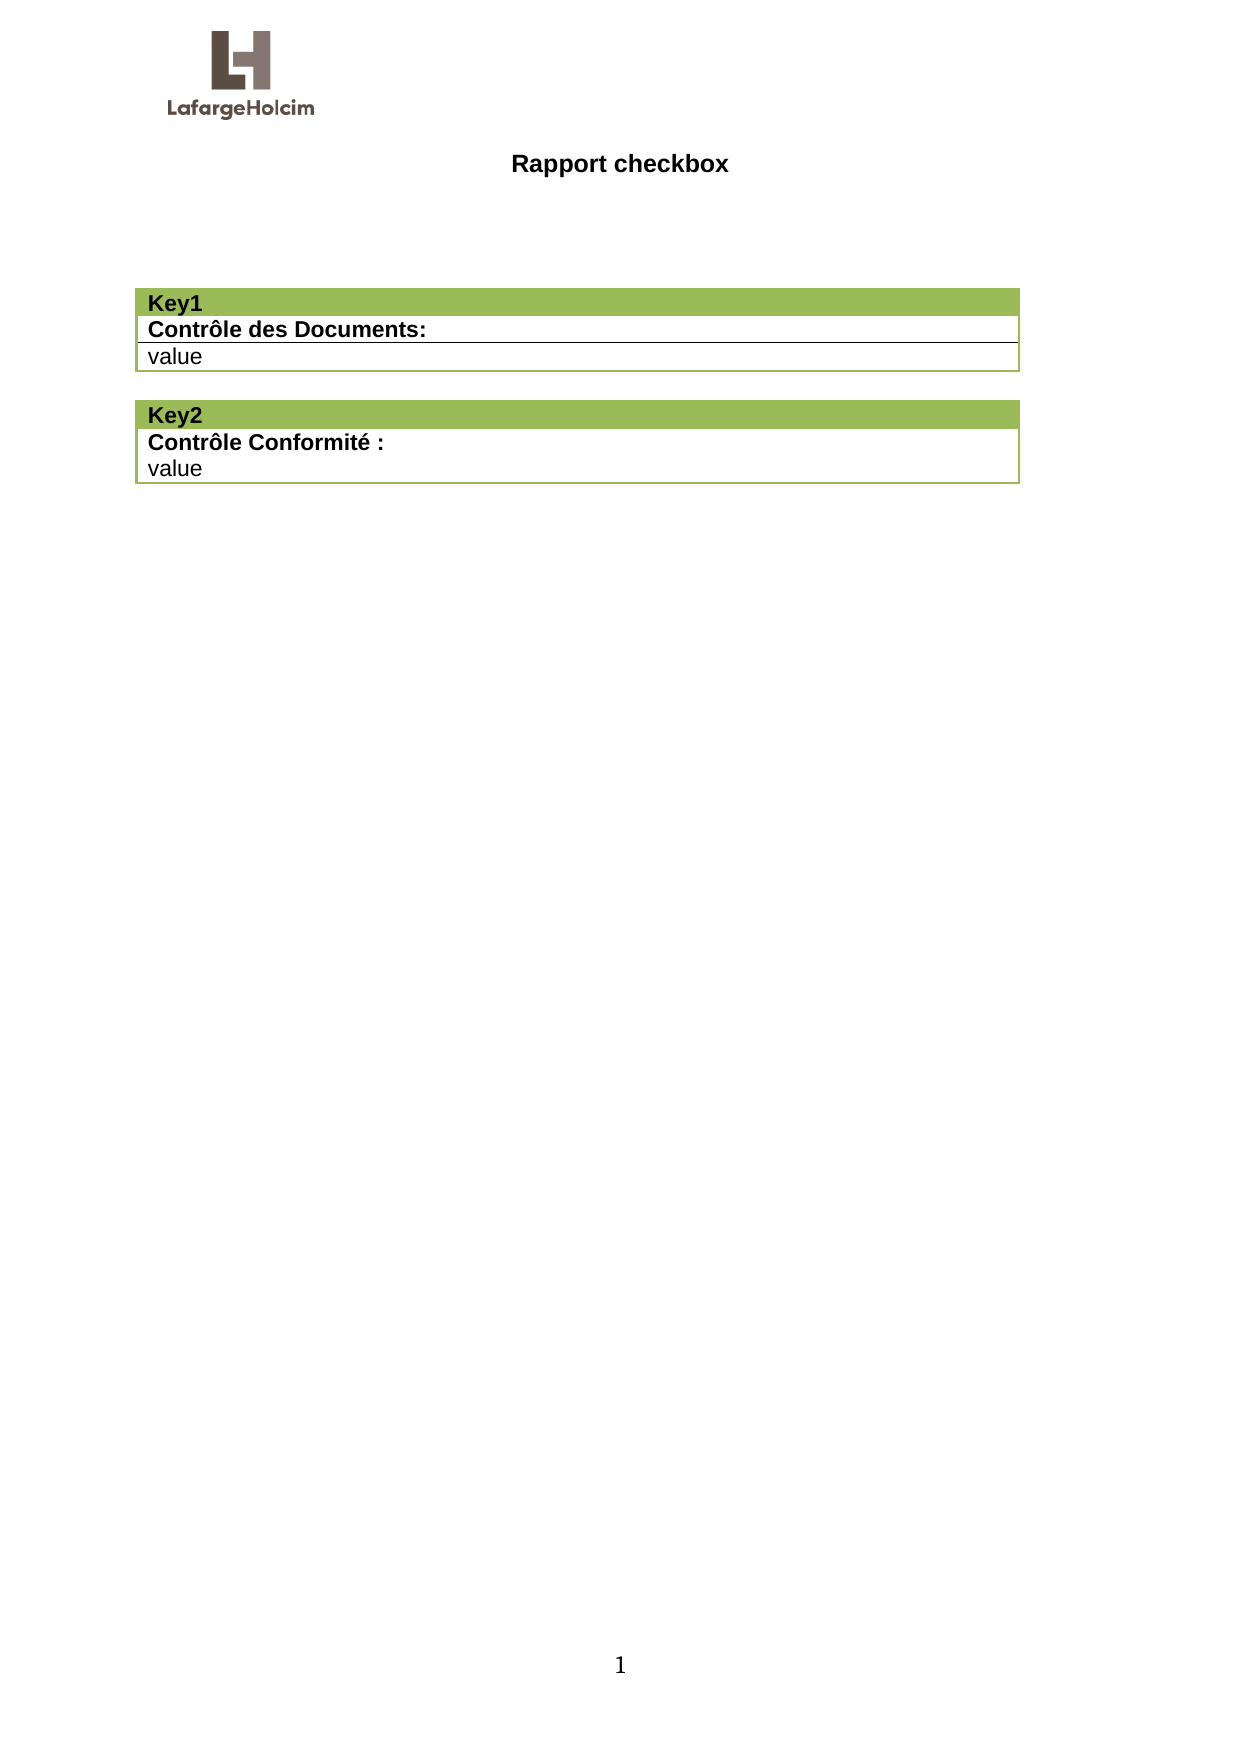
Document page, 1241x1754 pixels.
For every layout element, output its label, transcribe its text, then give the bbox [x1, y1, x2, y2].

text Rapport checkbox [148, 149, 1093, 177]
table_cell Contrôle des Documents: [138, 316, 1018, 342]
table_cell Contrôle Conformité : [138, 429, 1018, 455]
table_cell value [138, 455, 1018, 482]
table_cell value [138, 343, 1018, 369]
table_header Key2 [138, 403, 1018, 429]
picture [147, 0, 334, 149]
table_header Key1 [138, 290, 1018, 316]
